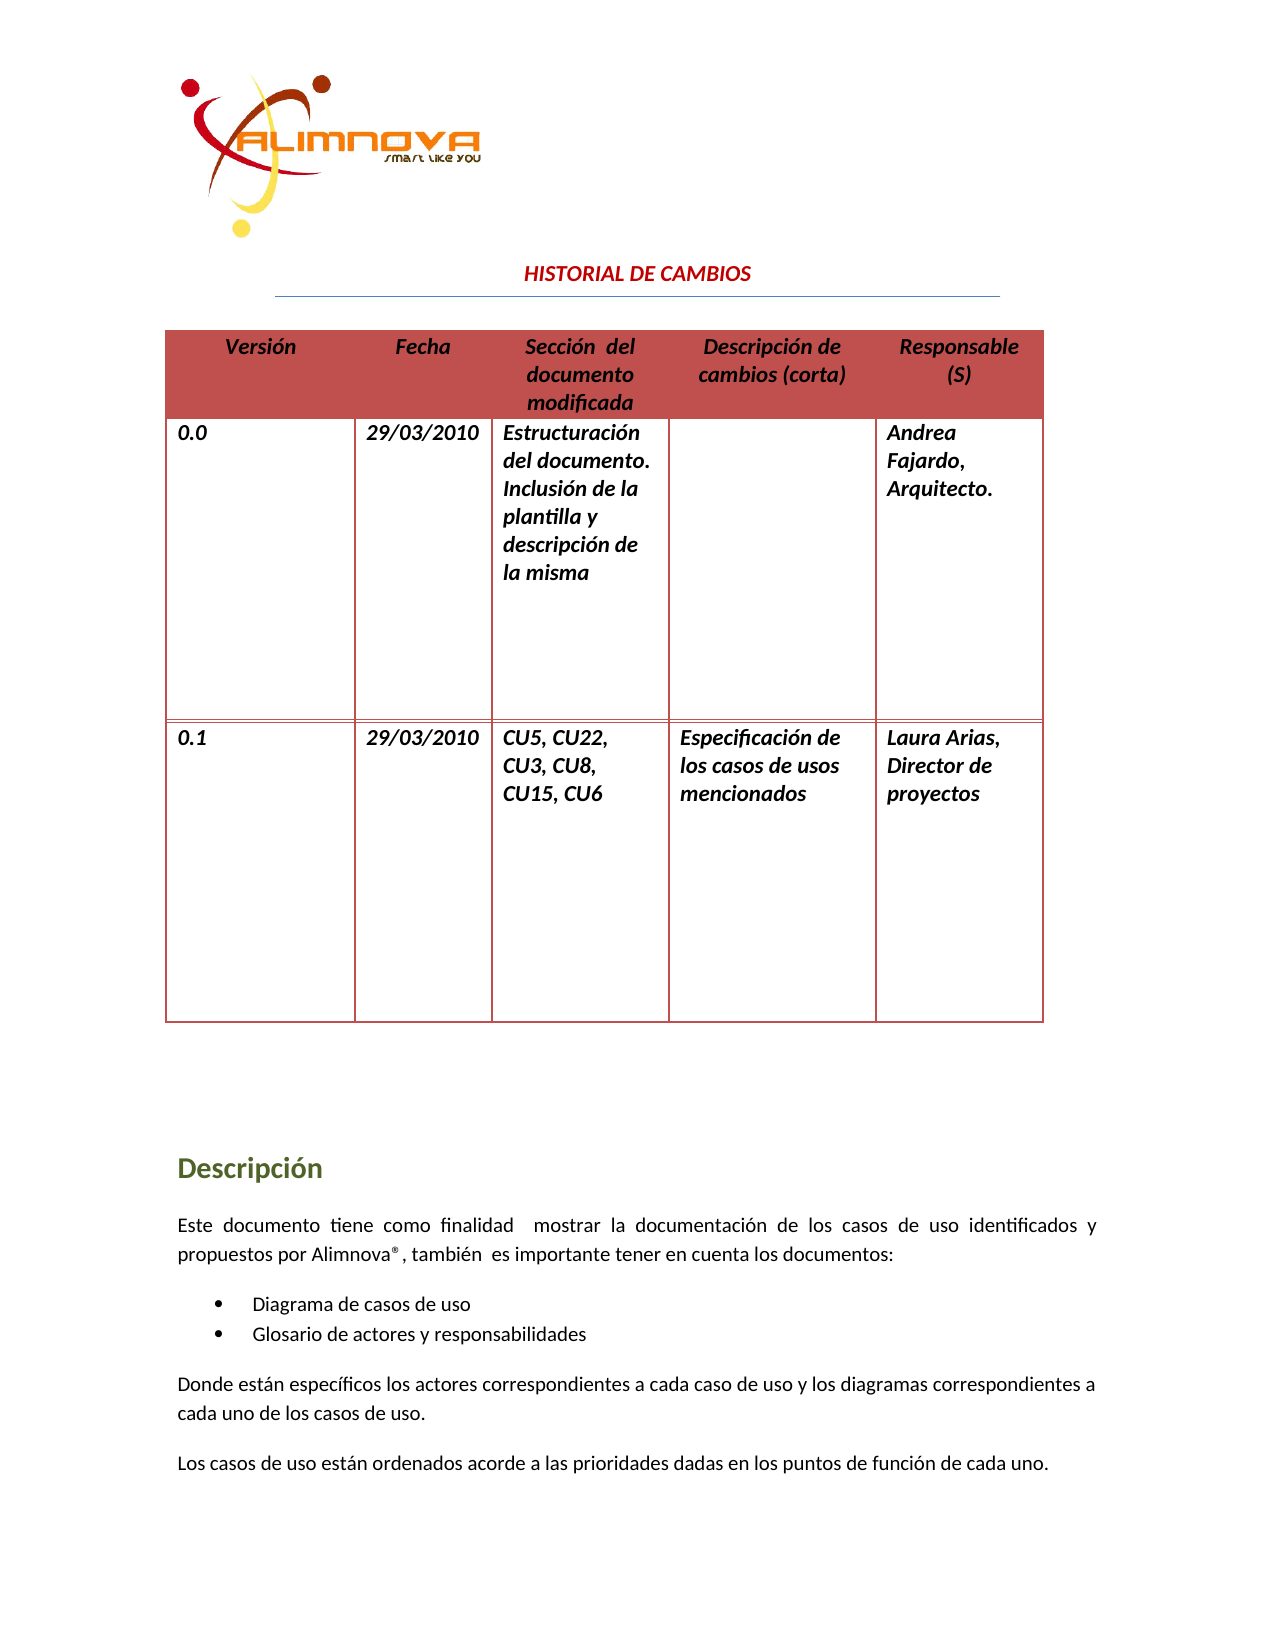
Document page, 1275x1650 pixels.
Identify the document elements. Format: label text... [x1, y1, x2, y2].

table_cell 29/03/2010 [356, 723, 491, 1021]
table_header Descripción de cambios (corta) [670, 332, 875, 416]
table_cell CU5, CU22, CU3, CU8, CU15, CU6 [493, 723, 668, 1021]
list Glosario de actores y responsabilidades [215, 1321, 1098, 1346]
picture [177, 73, 482, 239]
text Descripción [177, 1149, 1098, 1186]
table_header Responsable (S) [877, 332, 1042, 416]
table_header Sección del documento modificada [493, 332, 668, 416]
table_cell 0.0 [167, 419, 354, 718]
table_cell Especificación de los casos de usos mencionados [670, 723, 875, 1021]
table_header Versión [167, 332, 354, 416]
text Este documento tiene como finalidad mostrar la documentación de los casos de uso identificados y propuestos por Alimnova®, también es importante tener en cuenta los documentos: [177, 1212, 1098, 1267]
table_cell 29/03/2010 [356, 419, 491, 718]
table_cell Laura Arias, Director de proyectos [877, 723, 1042, 1021]
table_header Fecha [356, 332, 491, 416]
text Donde están específicos los actores correspondientes a cada caso de uso y los diagramas correspondientes a cada uno de los casos de uso. [177, 1371, 1098, 1425]
text Los casos de uso están ordenados acorde a las prioridades dadas en los puntos de función de cada uno. [177, 1450, 1098, 1475]
table_cell Andrea Fajardo, Arquitecto. [877, 419, 1042, 718]
table_cell [670, 419, 875, 718]
table_cell Estructuración del documento. Inclusión de la plantilla y descripción de la misma [493, 419, 668, 718]
table_cell 0.1 [167, 723, 354, 1021]
text HISTORIAL DE CAMBIOS [275, 259, 1000, 296]
list Diagrama de casos de uso [215, 1292, 1098, 1317]
